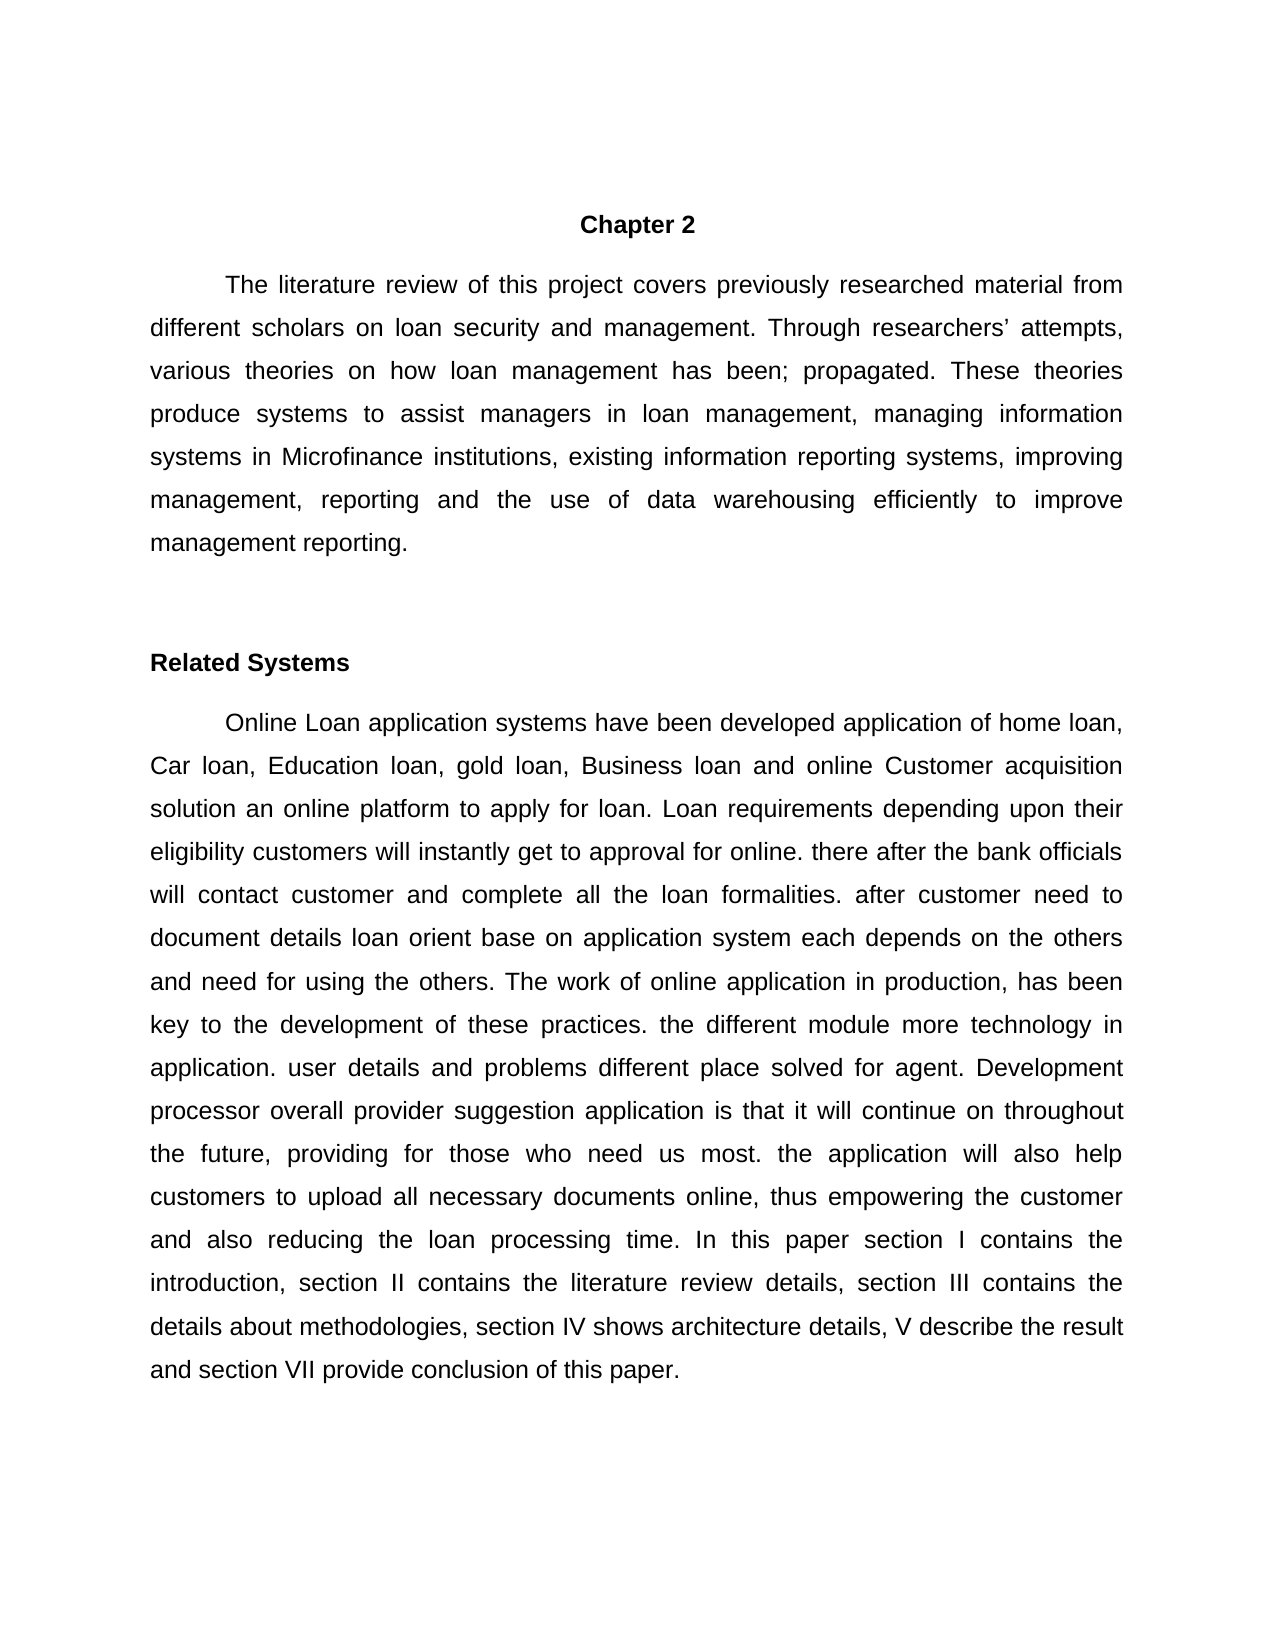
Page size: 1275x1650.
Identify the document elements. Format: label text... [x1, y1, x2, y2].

text The literature review of this project covers previously researched material from different scholars on loan security and management. Through researchers’ attempts, various theories on how loan management has been; propagated. These theories produce systems to assist managers in loan management, managing information systems in Microfinance institutions, existing information reporting systems, improving management, reporting and the use of data warehousing efficiently to improve management reporting. [150, 269, 1125, 557]
text Online Loan application systems have been developed application of home loan, Car loan, Education loan, gold loan, Business loan and online Customer acquisition solution an online platform to apply for loan. Loan requirements depending upon their eligibility customers will instantly get to approval for online. there after the bank officials will contact customer and complete all the loan formalities. after customer need to document details loan orient base on application system each depends on the others and need for using the others. The work of online application in production, has been key to the development of these practices. the different module more technology in application. user details and problems different place solved for agent. Development processor overall provider suggestion application is that it will continue on throughout the future, providing for those who need us most. the application will also help customers to upload all necessary documents online, thus empowering the customer and also reducing the loan processing time. In this paper section I contains the introduction, section II contains the literature review details, section III contains the details about methodologies, section IV shows architecture details, V describe the result and section VII provide conclusion of this paper. [150, 708, 1125, 1383]
text Related Systems [150, 648, 1125, 677]
text Chapter 2 [150, 210, 1125, 238]
